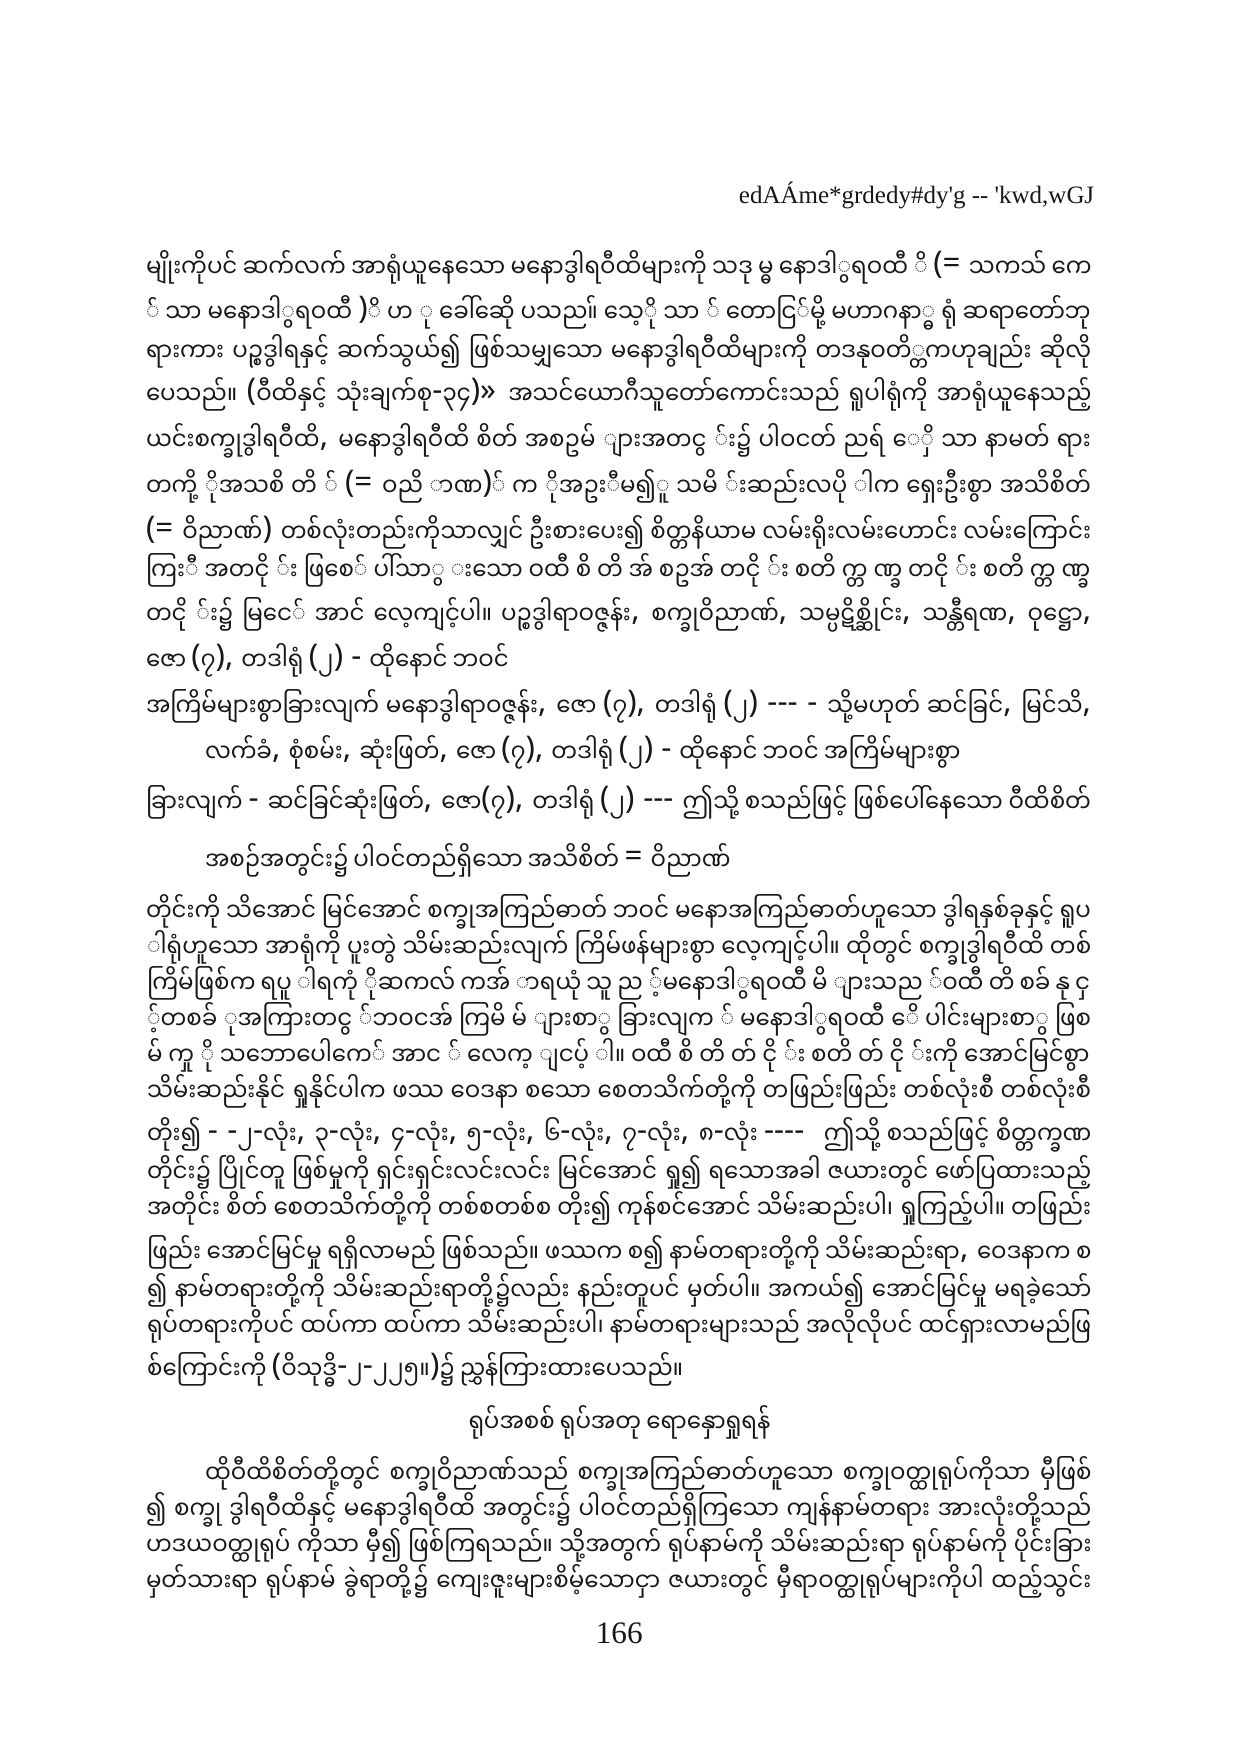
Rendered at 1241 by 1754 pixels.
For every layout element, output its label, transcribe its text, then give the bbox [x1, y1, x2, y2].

text တိုင်းကို သိအောင် မြင်အောင် စက္ခုအကြည်ဓာတ် ဘဝင် မနောအကြည်ဓာတ်ဟူသော ဒွါရနှစ်ခုနှင့် ရူပါရုံဟူသော အာရုံကို ပူးတွဲ သိမ်းဆည်းလျက် ကြိမ်ဖန်များစွာ လေ့ကျင့်ပါ။ ထိုတွင် စက္ခုဒွါရဝီထိ တစ်ကြိမ်ဖြစ်က ရပူ ါရကုံ ိုဆကလ် ကအ် ာရယုံ သူ ည ့်မနောဒါွရဝထီ မိ ျားသည ်ဝထီ တိ စခ် နု ငှ ့်တစခ် ုအကြားတငွ ်ဘဝငအ် ကြမိ မ် ျားစာွ ခြားလျက ် မနောဒါွရဝထီ ေိ ပါင်းများစာွ ဖြစမ် ကှု ို သဘောပေါကေ် အာင ် လေက့ ျငပ့် ါ။ ဝထီ စိ တိ တ် ငို ်း စတိ တ် ငို ်းကို အောင်မြင်စွာ သိမ်းဆည်းနိုင် ရှုနိုင်ပါက ဖဿ ဝေဒနာ စသော စေတသိက်တို့ကို တဖြည်းဖြည်း တစ်လုံးစီ တစ်လုံးစီ တိုး၍ - -၂-လုံး, ၃-လုံး, ၄-လုံး, ၅-လုံး, ၆-လုံး, ၇-လုံး, ၈-လုံး ---- ဤသို့ စသည်ဖြင့် စိတ္တက္ခဏတိုင်း၌ ပြိုင်တူ ဖြစ်မှုကို ရှင်းရှင်းလင်းလင်း မြင်အောင် ရှု၍ ရသောအခါ ဇယားတွင် ဖော်ပြထားသည့်အတိုင်း စိတ် စေတသိက်တို့ကို တစ်စတစ်စ တိုး၍ ကုန်စင်အောင် သိမ်းဆည်းပါ၊ ရှုကြည့်ပါ။ တဖြည်းဖြည်း အောင်မြင်မှု ရရှိလာမည် ဖြစ်သည်။ ဖဿက စ၍ နာမ်တရားတို့ကို သိမ်းဆည်းရာ, ဝေဒနာက စ၍ နာမ်တရားတို့ကို သိမ်းဆည်းရာတို့၌လည်း နည်းတူပင် မှတ်ပါ။ အကယ်၍ အောင်မြင်မှု မရခဲ့သော် ရုပ်တရားကိုပင် ထပ်ကာ ထပ်ကာ သိမ်းဆည်းပါ၊ နာမ်တရားများသည် အလိုလိုပင် ထင်ရှားလာမည်ဖြစ်ကြောင်းကို (ဝိသုဒ္ဓိ-၂-၂၂၅။)၌ ညွှန်ကြားထားပေသည်။ [146, 890, 1091, 1384]
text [146, 1452, 1091, 1593]
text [146, 239, 1091, 675]
text အကြိမ်များစွာခြားလျက် မနောဒွါရာဝဇ္ဇန်း, ဇော (၇), တဒါရုံ (၂) --- - သို့မဟုတ် ဆင်ခြင်, မြင်သိ, လက်ခံ, စုံစမ်း, ဆုံးဖြတ်, ဇော (၇), တဒါရုံ (၂) - ထိုနောင် ဘဝင် အကြိမ်များစွာ [146, 679, 1091, 768]
subtitle ရုပ်အစစ် ရုပ်အတု ရောနှောရှုရန် [209, 1401, 1029, 1434]
text ခြားလျက် - ဆင်ခြင်ဆုံးဖြတ်, ဇော(၇), တဒါရုံ (၂) --- ဤသို့ စသည်ဖြင့် ဖြစ်ပေါ်နေသော ဝီထိစိတ်အစဉ်အတွင်း၌ ပါဝင်တည်ရှိသော အသိစိတ် = ဝိညာဏ် [146, 775, 1091, 875]
